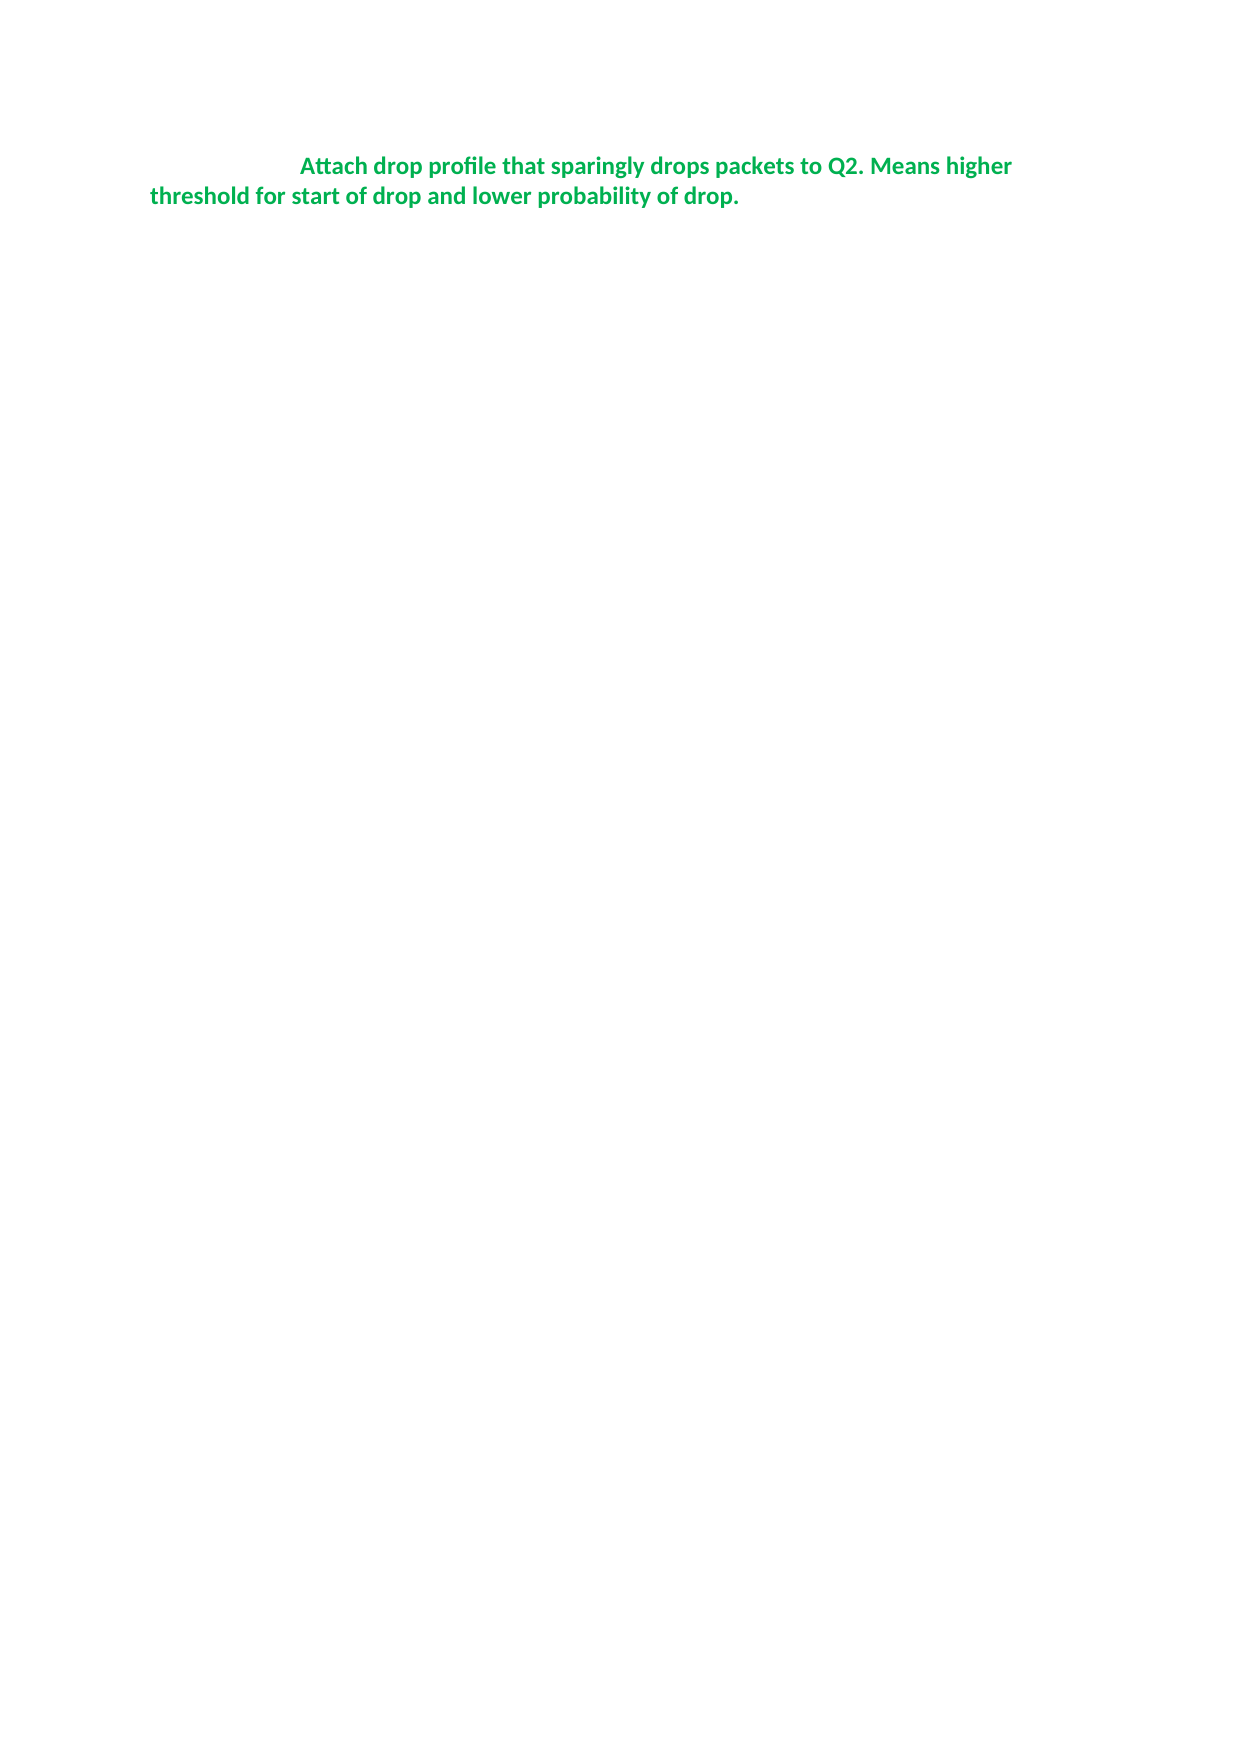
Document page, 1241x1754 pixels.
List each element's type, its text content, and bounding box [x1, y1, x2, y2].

text Attach drop profile that sparingly drops packets to Q2. Means higher threshold for start of drop and lower probability of drop. [150, 150, 1090, 211]
